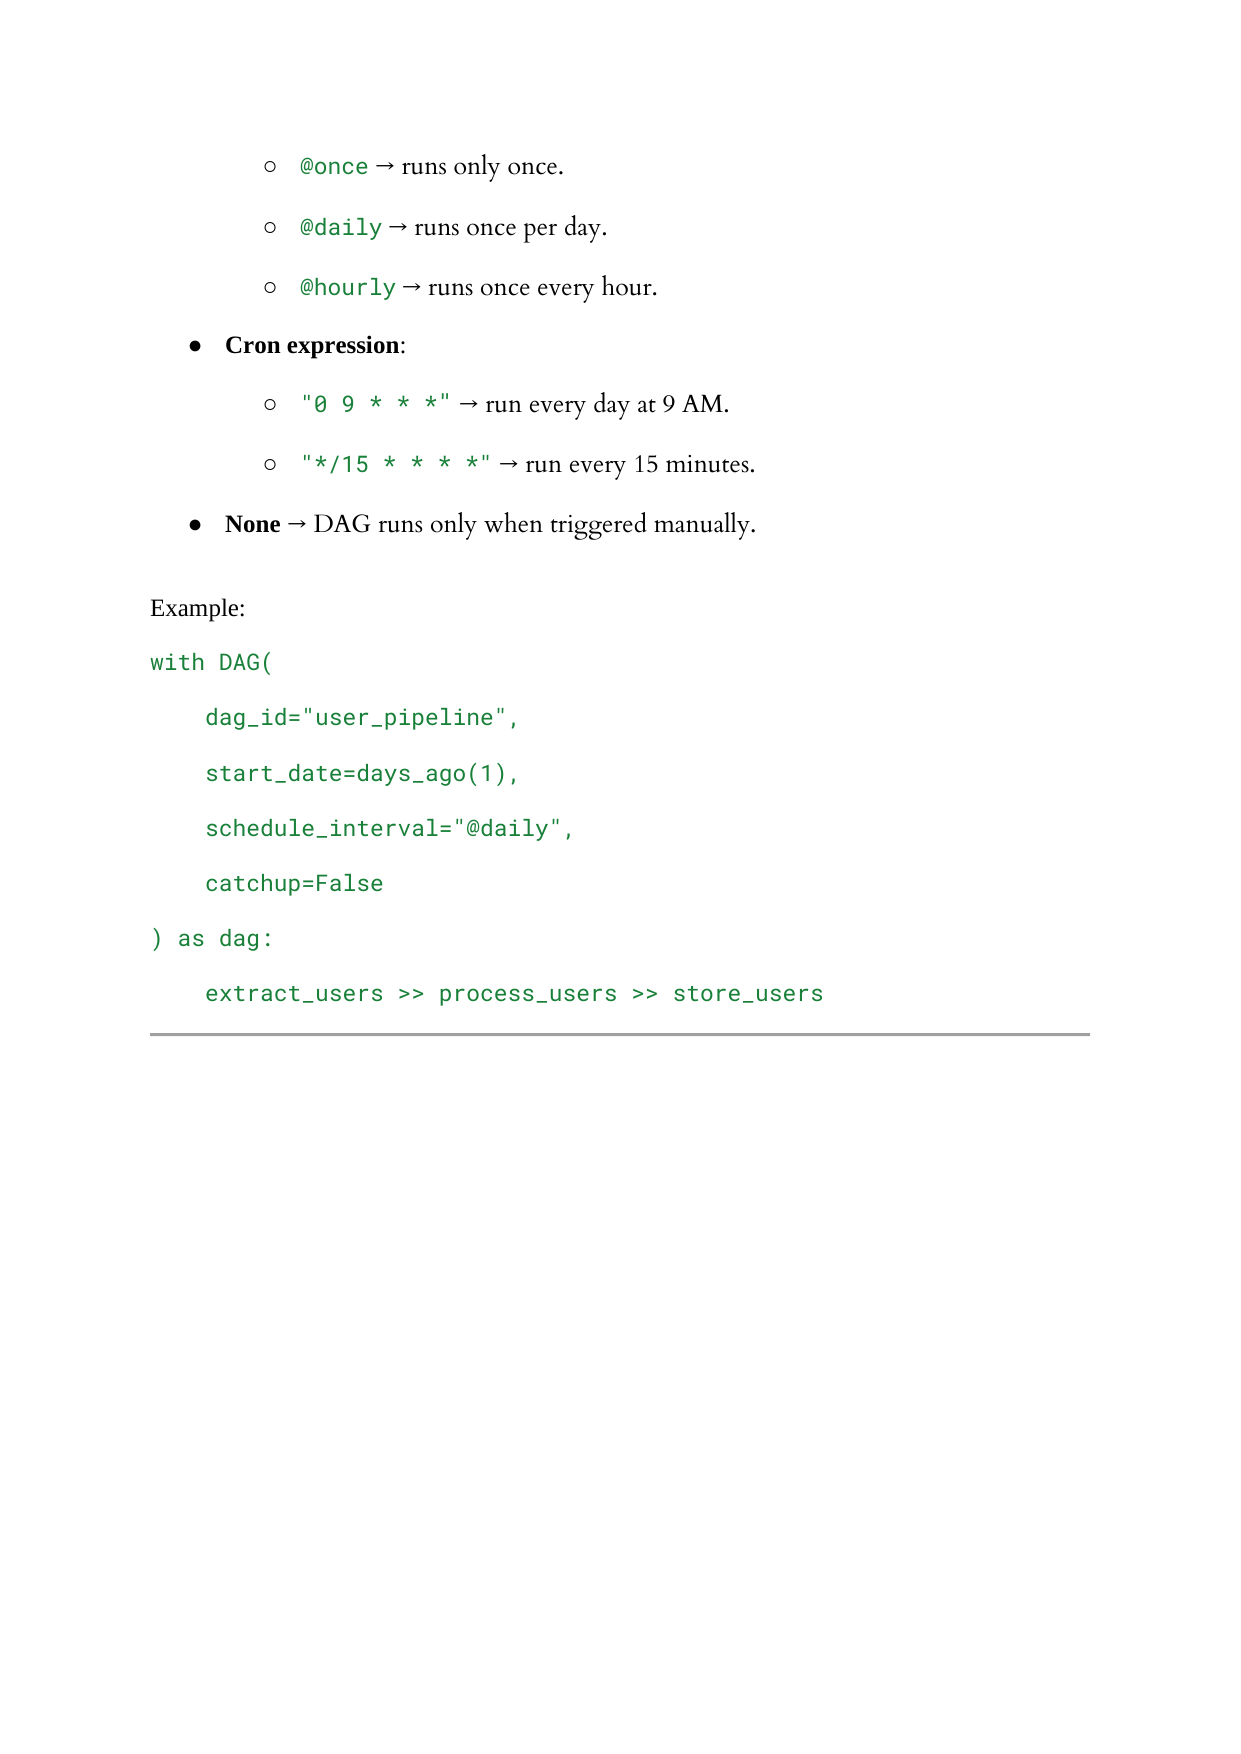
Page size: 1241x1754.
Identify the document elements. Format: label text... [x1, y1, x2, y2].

text extract_users >> process_users >> store_users [150, 978, 1090, 1008]
text with DAG( [150, 647, 1090, 677]
list None → DAG runs only when triggered manually. [187, 508, 1090, 568]
list "0 9 * * *" → run every day at 9 AM. [262, 386, 1090, 447]
list @hourly → runs once every hour. [262, 270, 1090, 331]
list @daily → runs once per day. [262, 210, 1090, 270]
text dag_id="user_pipeline", [150, 702, 1090, 732]
list @once → runs only once. [262, 150, 1090, 210]
text catchup=False [150, 867, 1090, 898]
text ) as dag: [150, 923, 1090, 953]
text start_date=days_ago(1), [150, 757, 1090, 787]
text schedule_interval="@daily", [150, 812, 1090, 842]
text Example: [150, 593, 1090, 622]
list Cron expression: [187, 331, 1090, 386]
list "*/15 * * * *" → run every 15 minutes. [262, 447, 1090, 508]
